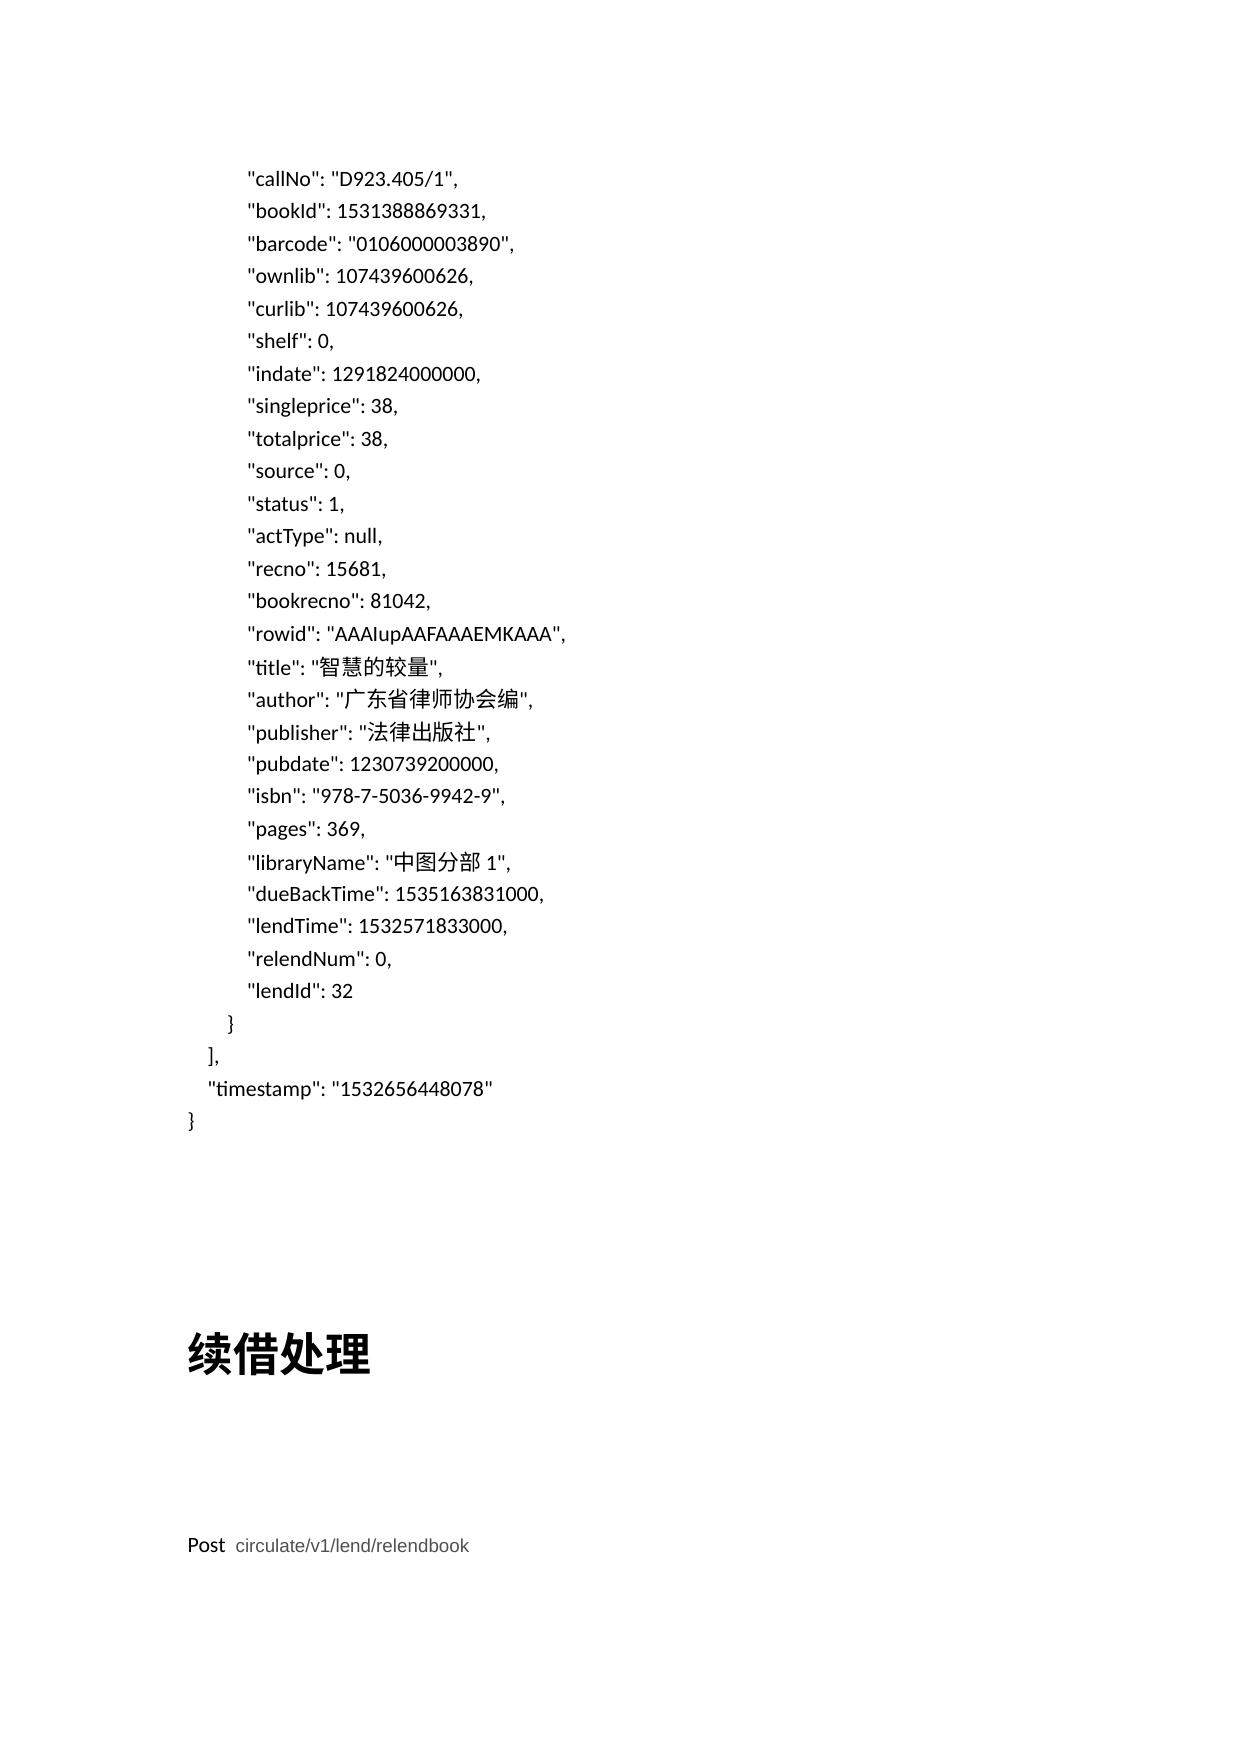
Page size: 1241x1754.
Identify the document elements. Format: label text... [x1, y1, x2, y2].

text "callNo": "D923.405/1", [187, 162, 1053, 194]
text "indate": 1291824000000, [187, 357, 1053, 389]
subtitle 续借处理 [187, 1302, 1053, 1400]
text "bookrecno": 81042, [187, 584, 1053, 617]
text "dueBackTime": 1535163831000, [187, 877, 1053, 909]
text "timestamp": "1532656448078" [187, 1072, 1053, 1104]
text "rowid": "AAAIupAAFAAAEMKAAA", [187, 617, 1053, 649]
text "publisher": "法律出版社", [187, 714, 1053, 747]
text "bookId": 1531388869331, [187, 194, 1053, 227]
text "author": "广东省律师协会编", [187, 682, 1053, 714]
text "source": 0, [187, 454, 1053, 487]
text ], [187, 1039, 1053, 1072]
text "curlib": 107439600626, [187, 292, 1053, 324]
text } [187, 1104, 1053, 1137]
text "relendNum": 0, [187, 942, 1053, 974]
text "pages": 369, [187, 812, 1053, 844]
text "lendId": 32 [187, 974, 1053, 1007]
text "isbn": "978-7-5036-9942-9", [187, 779, 1053, 812]
text "lendTime": 1532571833000, [187, 909, 1053, 942]
text "status": 1, [187, 487, 1053, 519]
text "barcode": "0106000003890", [187, 227, 1053, 259]
text "pubdate": 1230739200000, [187, 747, 1053, 779]
text "ownlib": 107439600626, [187, 259, 1053, 292]
text "libraryName": "中图分部1", [187, 844, 1053, 877]
text } [187, 1007, 1053, 1039]
text "totalprice": 38, [187, 422, 1053, 454]
text "title": "智慧的较量", [187, 649, 1053, 682]
text "recno": 15681, [187, 552, 1053, 584]
text Post circulate/v1/lend/relendbook [187, 1528, 1053, 1560]
text "actType": null, [187, 519, 1053, 552]
text "shelf": 0, [187, 324, 1053, 357]
text "singleprice": 38, [187, 389, 1053, 422]
